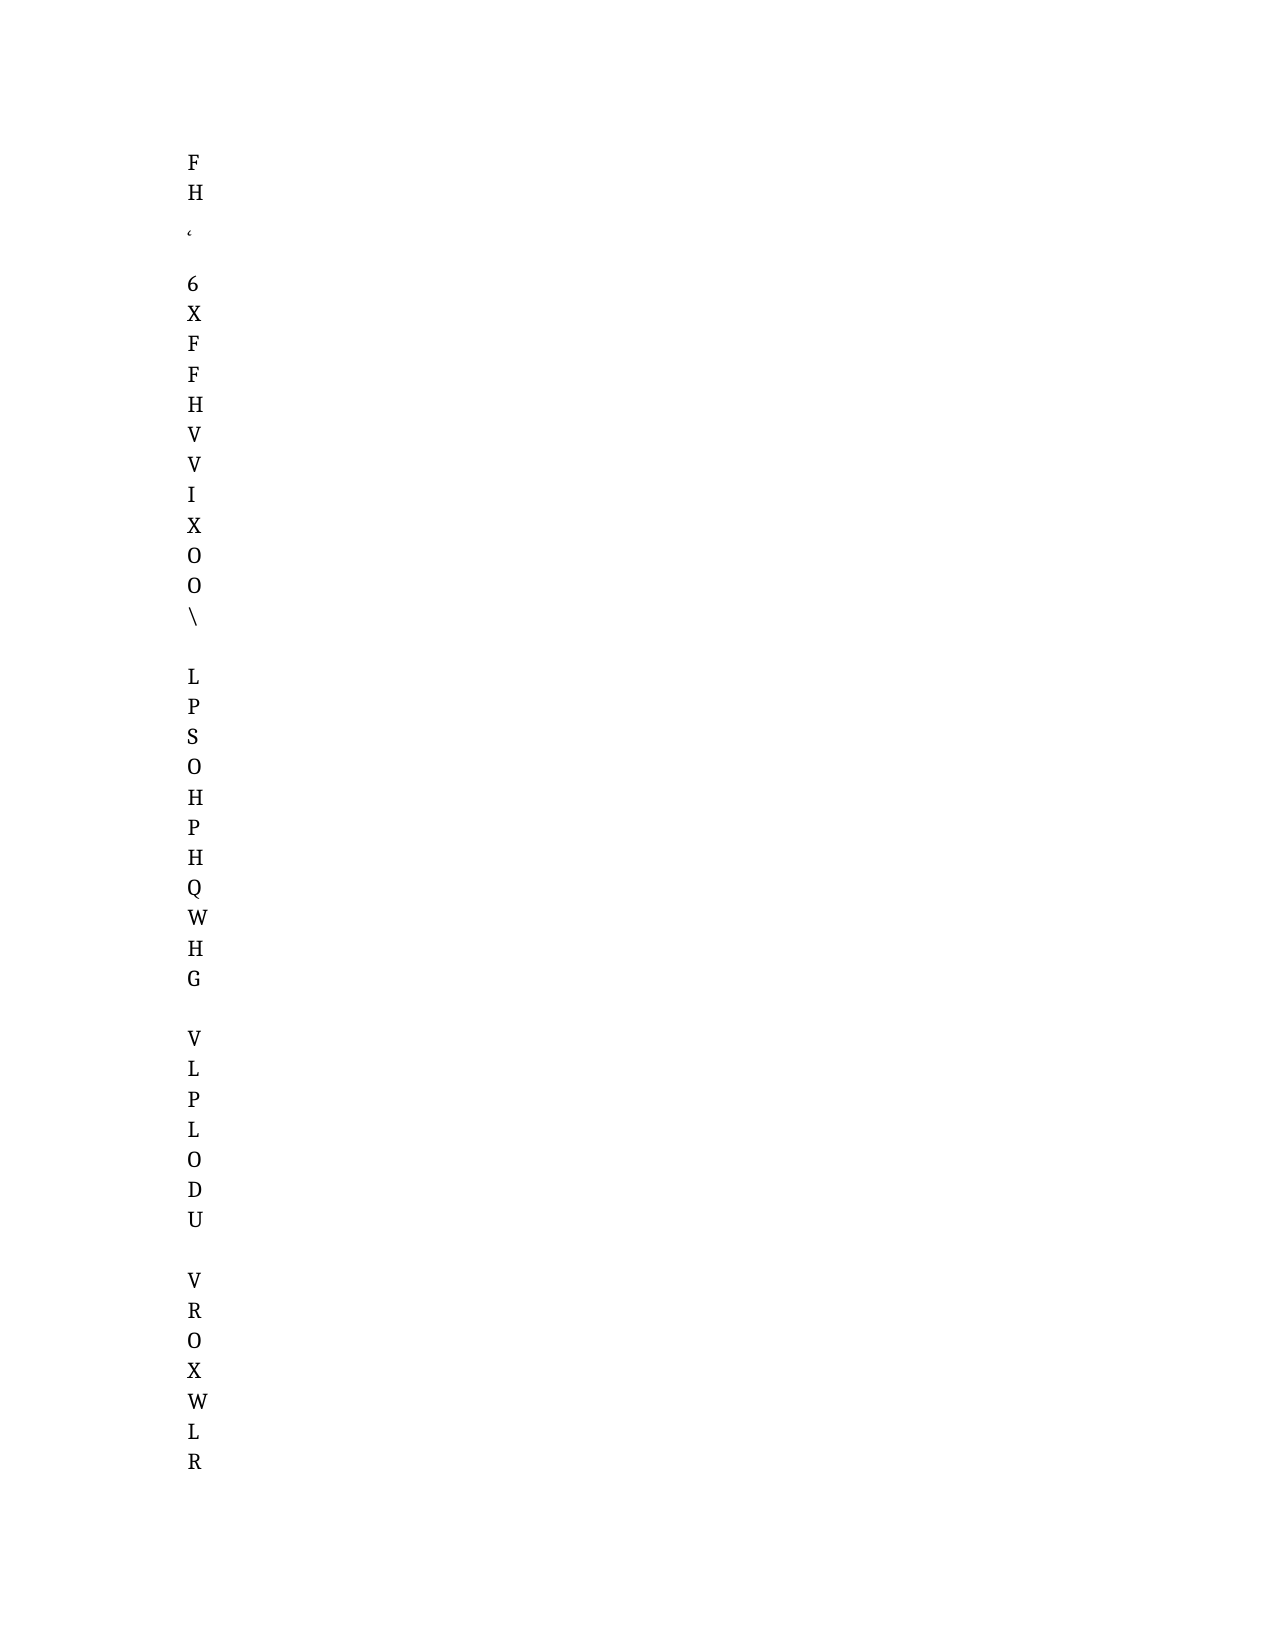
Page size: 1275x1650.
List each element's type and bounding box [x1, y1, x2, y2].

text [187, 150, 1087, 1475]
